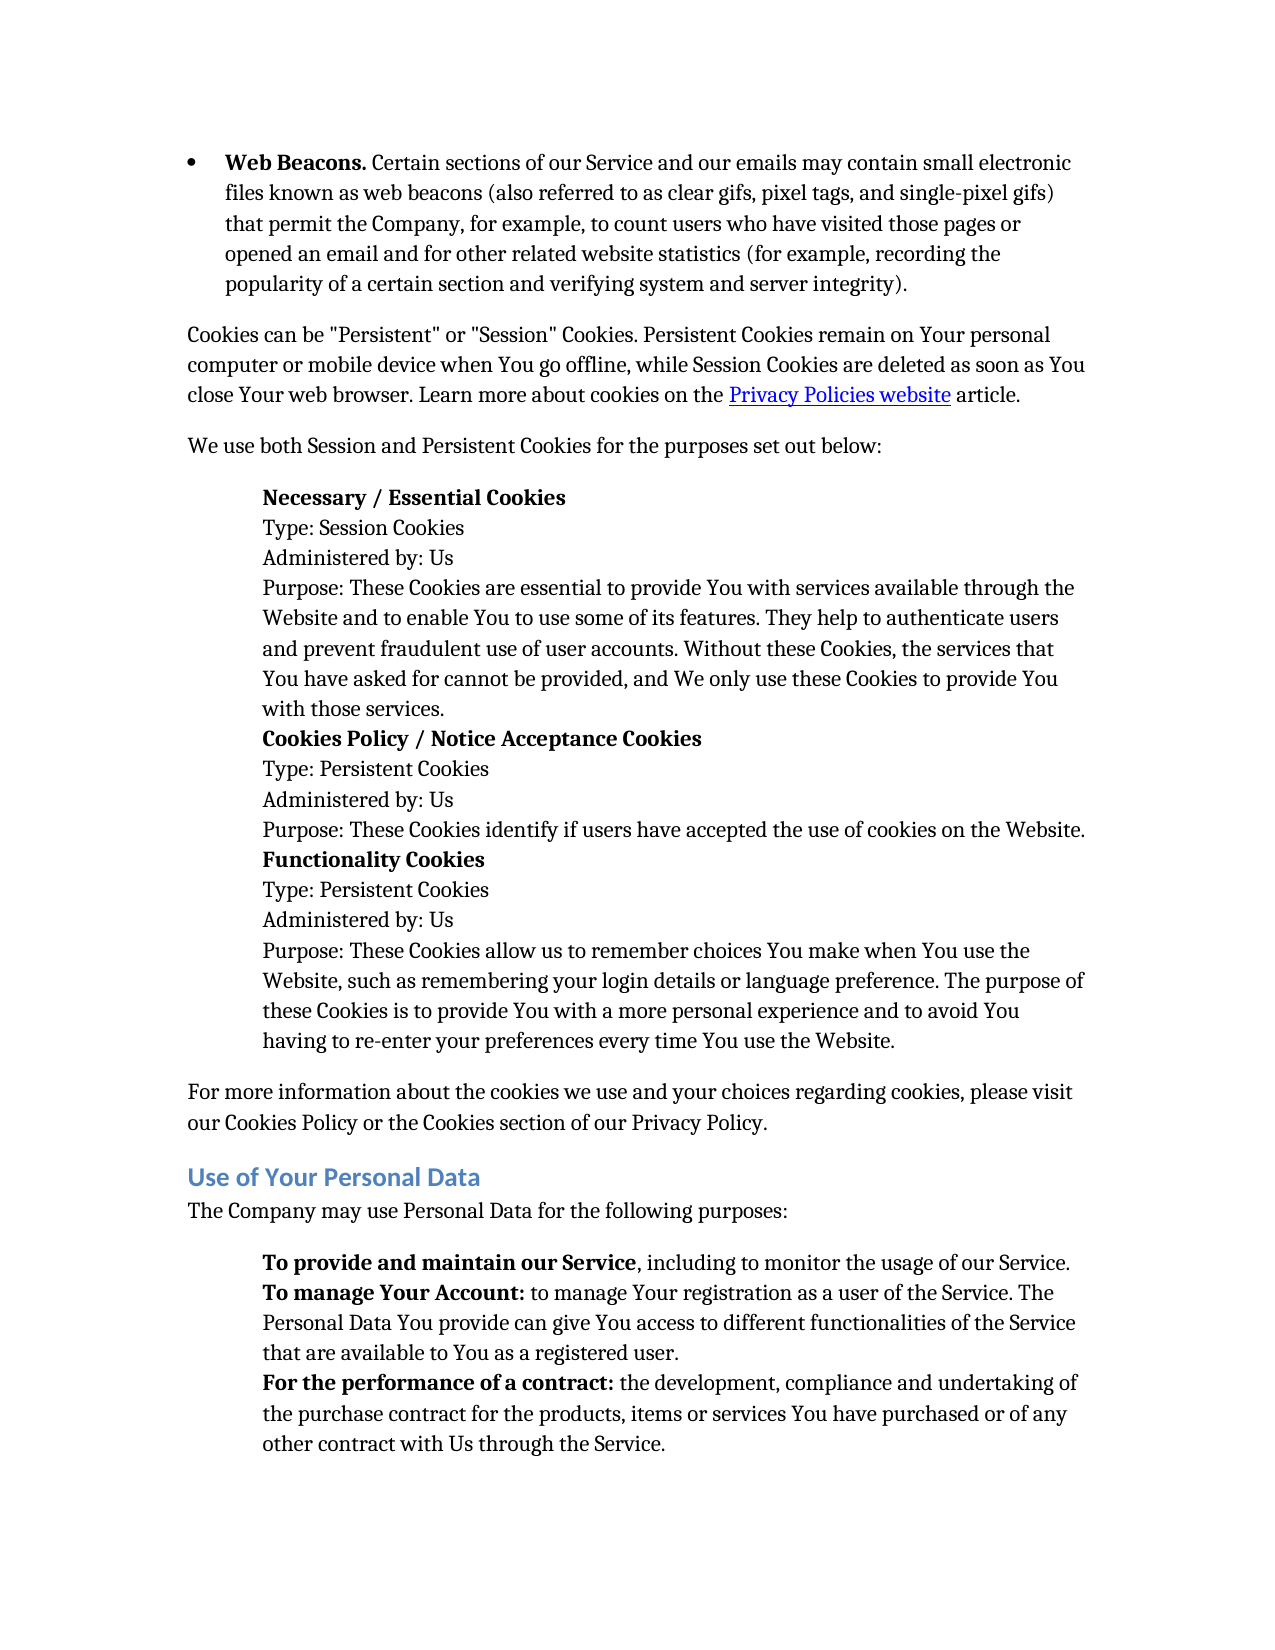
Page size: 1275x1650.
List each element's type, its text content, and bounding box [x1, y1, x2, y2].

text For more information about the cookies we use and your choices regarding cookies, please visit our Cookies Policy or the Cookies section of our Privacy Policy. [187, 1079, 1087, 1136]
list Necessary / Essential Cookies [262, 484, 1087, 511]
list Administered by: Us [262, 545, 1087, 571]
text Cookies can be "Persistent" or "Session" Cookies. Persistent Cookies remain on Your personal computer or mobile device when You go offline, while Session Cookies are deleted as soon as You close Your web browser. Learn more about cookies on the Privacy Policies website article. [187, 322, 1087, 409]
list Functionality Cookies [262, 847, 1087, 873]
list Administered by: Us [262, 907, 1087, 934]
list For the performance of a contract: the development, compliance and undertaking of the purchase contract for the products, items or services You have purchased or of any other contract with Us through the Service. [262, 1370, 1087, 1457]
list Web Beacons. Certain sections of our Service and our emails may contain small electronic files known as web beacons (also referred to as clear gifs, pixel tags, and single-pixel gifs) that permit the Company, for example, to count users who have visited those pages or opened an email and for other related website statistics (for example, recording the popularity of a certain section and verifying system and server integrity). [187, 150, 1087, 297]
list Purpose: These Cookies are essential to provide You with services available through the Website and to enable You to use some of its features. They help to authenticate users and prevent fraudulent use of user accounts. Without these Cookies, the services that You have asked for cannot be provided, and We only use these Cookies to provide You with those services. [262, 575, 1087, 722]
list Purpose: These Cookies allow us to remember choices You make when You use the Website, such as remembering your login details or language preference. The purpose of these Cookies is to provide You with a more personal experience and to avoid You having to re-enter your preferences every time You use the Website. [262, 937, 1087, 1054]
list To provide and maintain our Service, including to monitor the usage of our Service. [262, 1249, 1087, 1276]
list To manage Your Account: to manage Your registration as a user of the Service. The Personal Data You provide can give You access to different functionalities of the Service that are available to You as a registered user. [262, 1279, 1087, 1366]
subtitle Use of Your Personal Data [187, 1160, 1087, 1193]
list Type: Persistent Cookies [262, 756, 1087, 783]
list Type: Session Cookies [262, 514, 1087, 541]
text The Company may use Personal Data for the following purposes: [187, 1198, 1087, 1225]
list Type: Persistent Cookies [262, 877, 1087, 903]
list Administered by: Us [262, 786, 1087, 813]
list Purpose: These Cookies identify if users have accepted the use of cookies on the Website. [262, 817, 1087, 843]
list Cookies Policy / Notice Acceptance Cookies [262, 726, 1087, 752]
text We use both Session and Persistent Cookies for the purposes set out below: [187, 433, 1087, 460]
